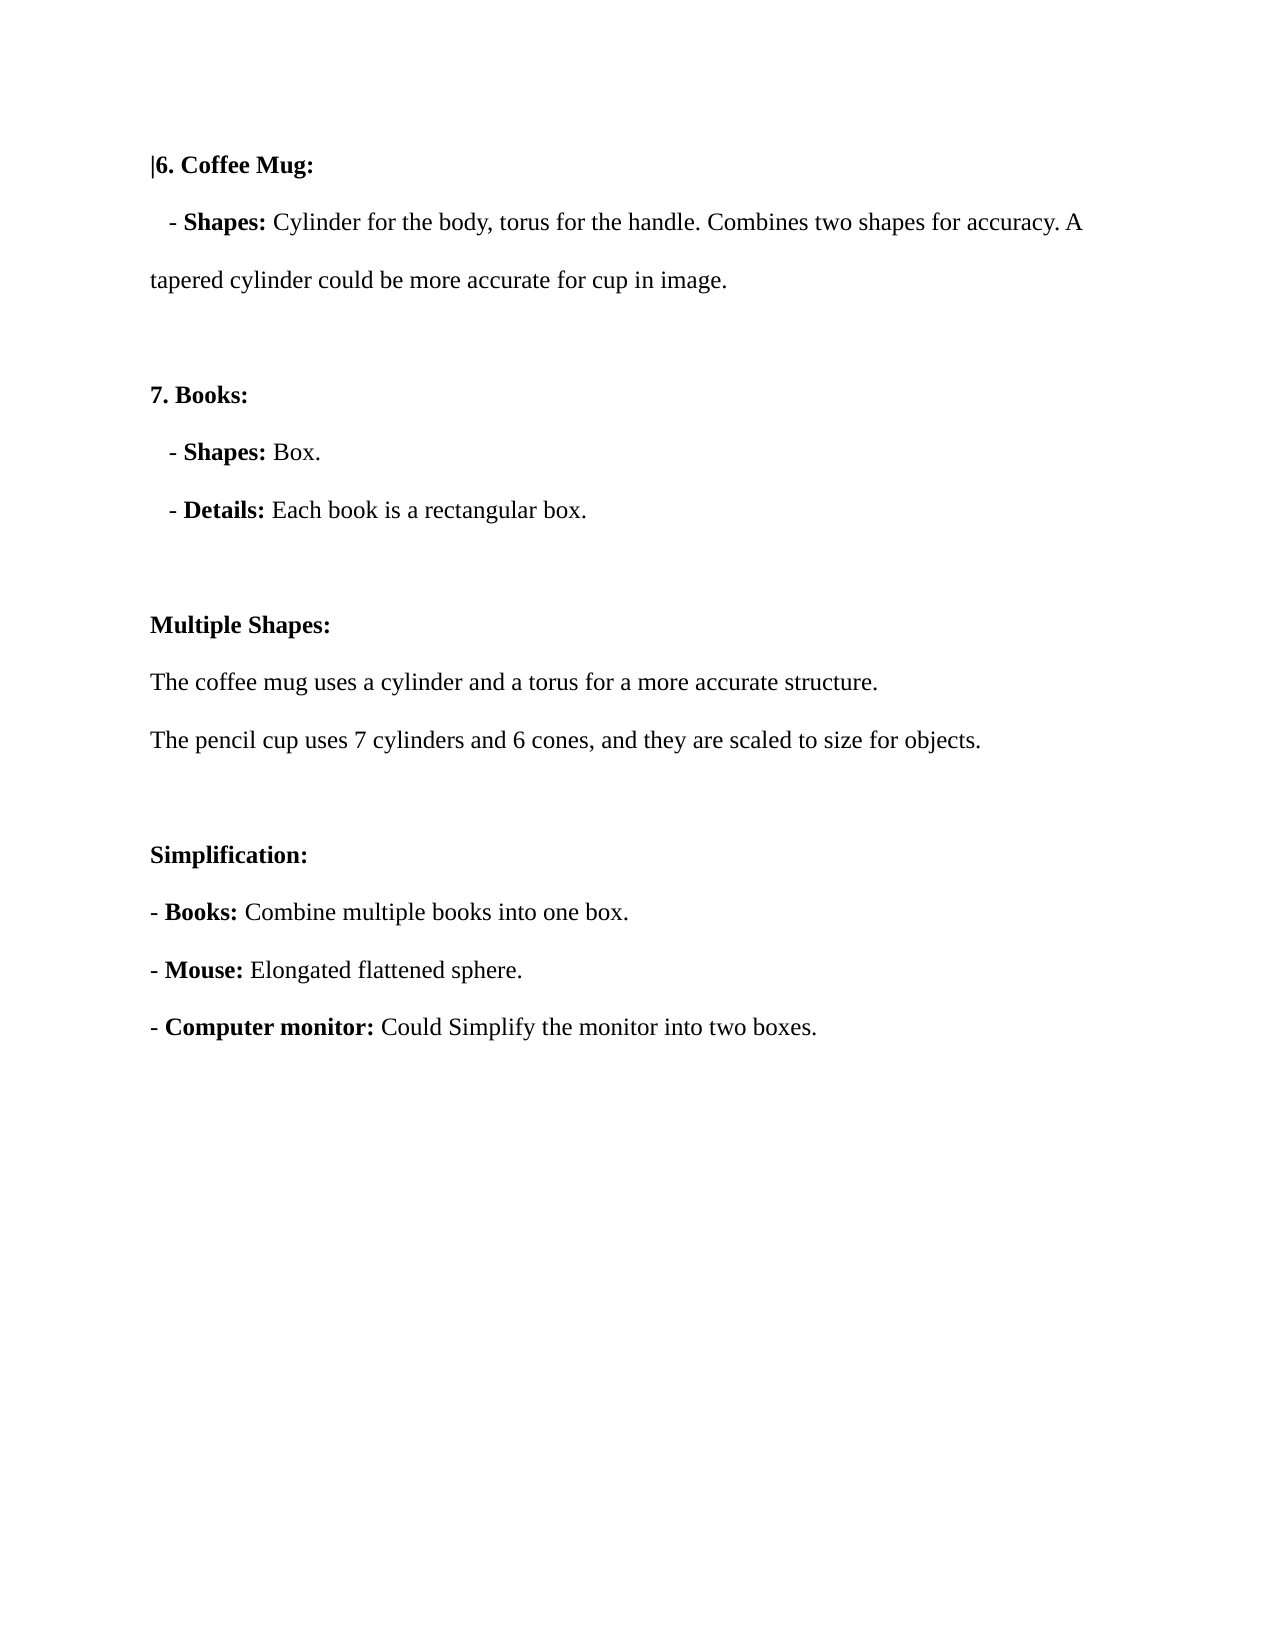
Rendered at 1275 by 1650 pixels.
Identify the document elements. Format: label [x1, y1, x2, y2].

text [150, 150, 1125, 1041]
